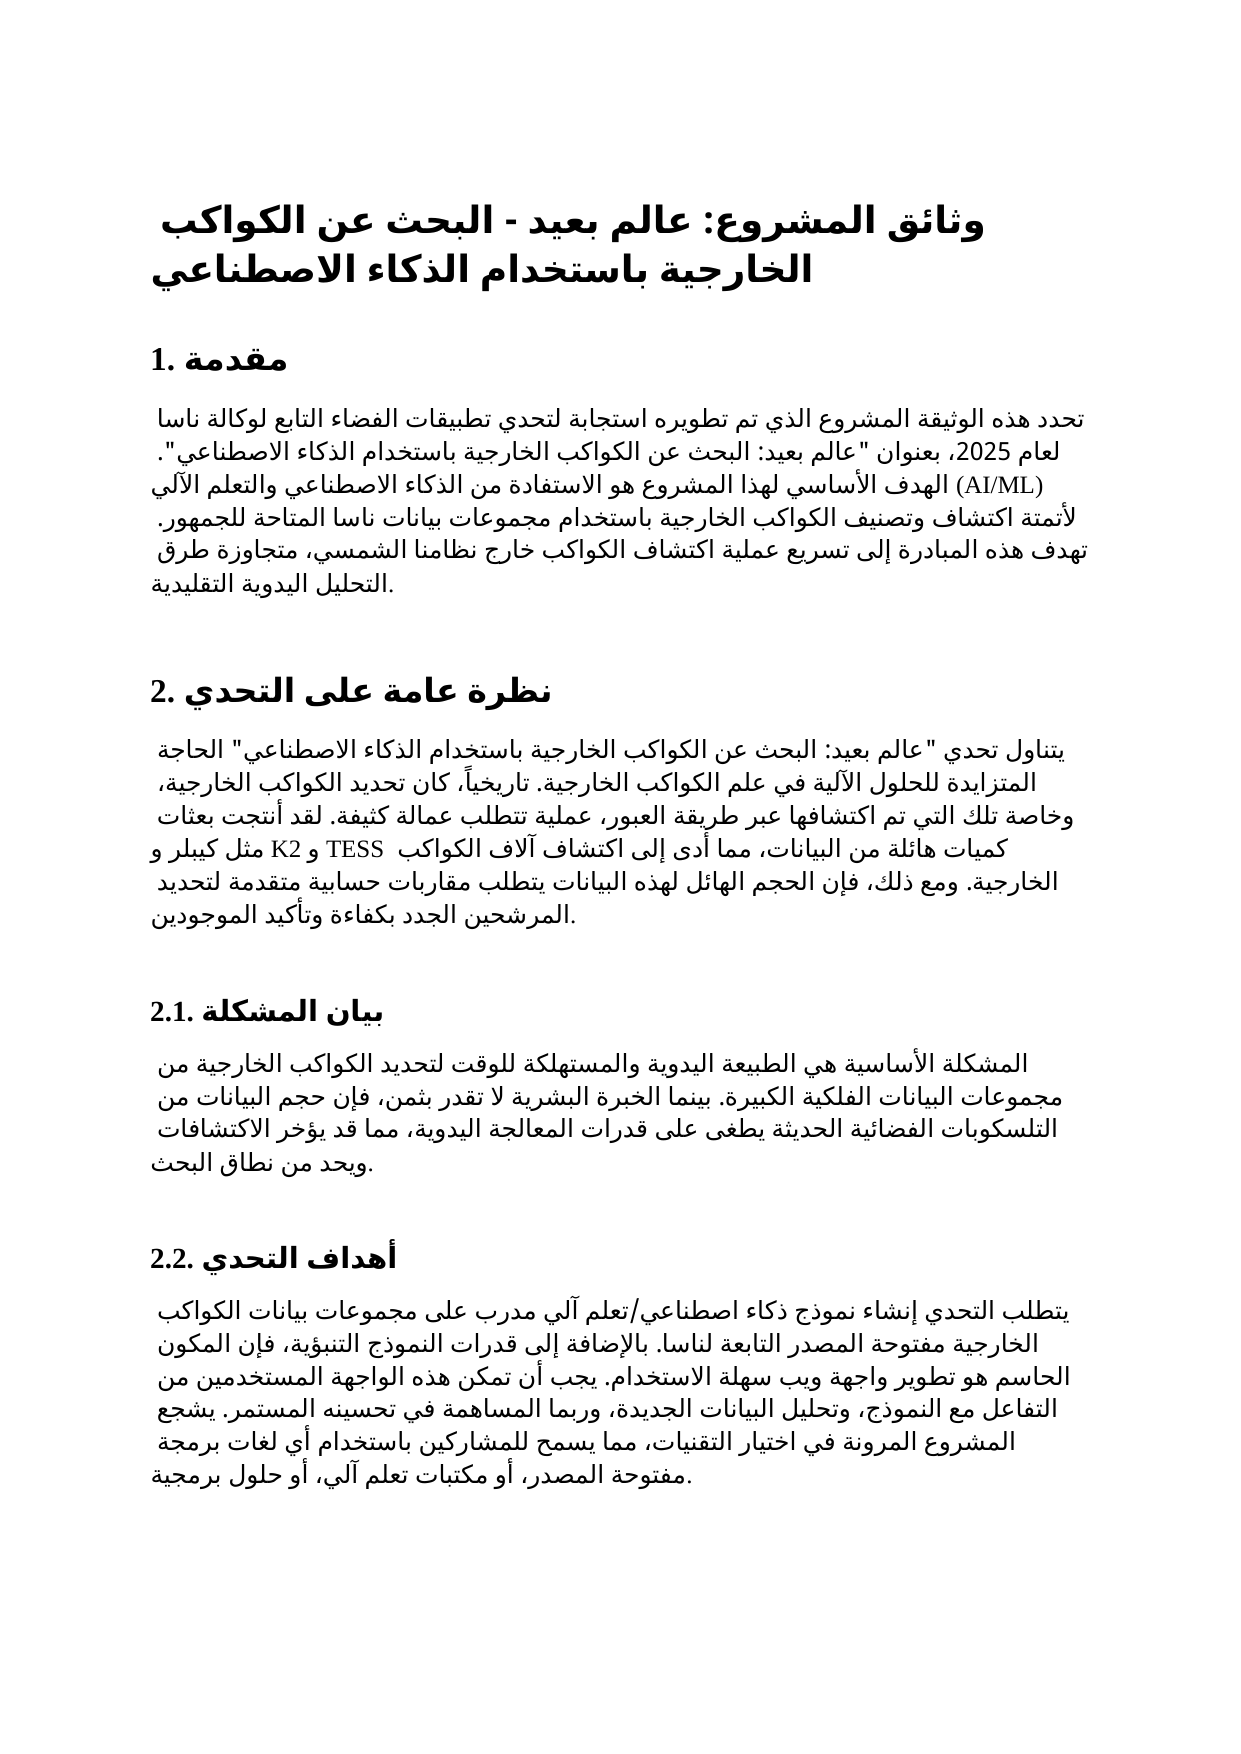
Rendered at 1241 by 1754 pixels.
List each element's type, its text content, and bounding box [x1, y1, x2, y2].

subtitle 2.2. أهداف التحدي [150, 1242, 1090, 1281]
text المشكلة الأساسية هي الطبيعة اليدوية والمستهلكة للوقت لتحديد الكواكب الخارجية من مجموعات البيانات الفلكية الكبيرة. بينما الخبرة البشرية لا تقدر بثمن، فإن حجم البيانات من التلسكوبات الفضائية الحديثة يطغى على قدرات المعالجة اليدوية، مما قد يؤخر الاكتشافات ويحد من نطاق البحث. [150, 1050, 1090, 1181]
text تحدد هذه الوثيقة المشروع الذي تم تطويره استجابة لتحدي تطبيقات الفضاء التابع لوكالة ناسا لعام 2025، بعنوان "عالم بعيد: البحث عن الكواكب الخارجية باستخدام الذكاء الاصطناعي". الهدف الأساسي لهذا المشروع هو الاستفادة من الذكاء الاصطناعي والتعلم الآلي (AI/ML) لأتمتة اكتشاف وتصنيف الكواكب الخارجية باستخدام مجموعات بيانات ناسا المتاحة للجمهور. تهدف هذه المبادرة إلى تسريع عملية اكتشاف الكواكب خارج نظامنا الشمسي، متجاوزة طرق التحليل اليدوية التقليدية. [150, 405, 1090, 602]
subtitle وثائق المشروع: عالم بعيد - البحث عن الكواكب الخارجية باستخدام الذكاء الاصطناعي [150, 200, 1090, 298]
subtitle 1. مقدمة [150, 339, 1090, 384]
subtitle 2.1. بيان المشكلة [150, 994, 1090, 1033]
subtitle 2. نظرة عامة على التحدي [150, 671, 1090, 716]
text يتناول تحدي "عالم بعيد: البحث عن الكواكب الخارجية باستخدام الذكاء الاصطناعي" الحاجة المتزايدة للحلول الآلية في علم الكواكب الخارجية. تاريخياً، كان تحديد الكواكب الخارجية، وخاصة تلك التي تم اكتشافها عبر طريقة العبور، عملية تتطلب عمالة كثيفة. لقد أنتجت بعثات مثل كيبلر و K2 و TESS كميات هائلة من البيانات، مما أدى إلى اكتشاف آلاف الكواكب الخارجية. ومع ذلك، فإن الحجم الهائل لهذه البيانات يتطلب مقاربات حسابية متقدمة لتحديد المرشحين الجدد بكفاءة وتأكيد الموجودين. [150, 736, 1090, 934]
text يتطلب التحدي إنشاء نموذج ذكاء اصطناعي/تعلم آلي مدرب على مجموعات بيانات الكواكب الخارجية مفتوحة المصدر التابعة لناسا. بالإضافة إلى قدرات النموذج التنبؤية، فإن المكون الحاسم هو تطوير واجهة ويب سهلة الاستخدام. يجب أن تمكن هذه الواجهة المستخدمين من التفاعل مع النموذج، وتحليل البيانات الجديدة، وربما المساهمة في تحسينه المستمر. يشجع المشروع المرونة في اختيار التقنيات، مما يسمح للمشاركين باستخدام أي لغات برمجة مفتوحة المصدر، أو مكتبات تعلم آلي، أو حلول برمجية. [150, 1297, 1090, 1494]
